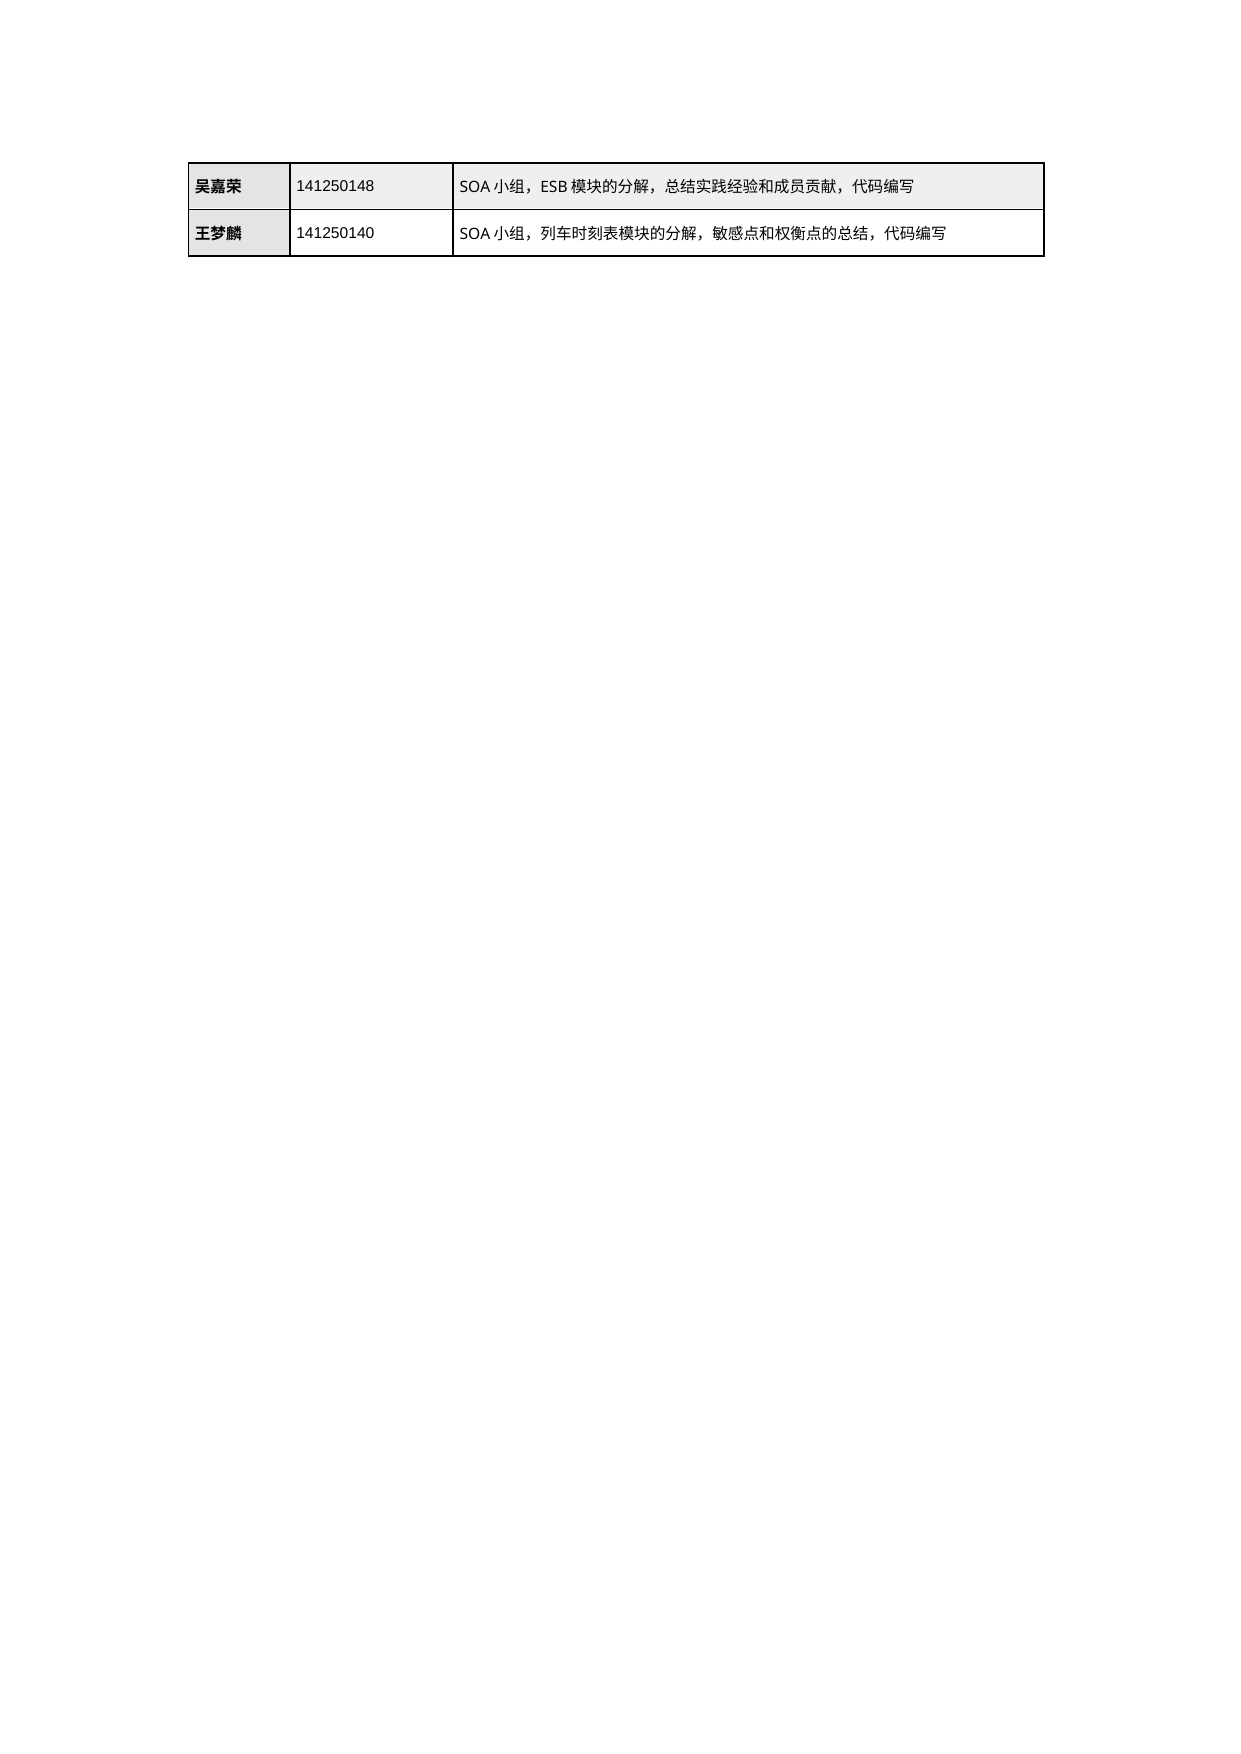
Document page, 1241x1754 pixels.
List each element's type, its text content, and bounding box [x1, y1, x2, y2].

table_cell 141250140 [291, 210, 452, 255]
table_cell 王梦麟 [189, 210, 289, 255]
table_cell SOA小组，列车时刻表模块的分解，敏感点和权衡点的总结，代码编写 [454, 210, 1043, 255]
table_cell 吴嘉荣 [189, 164, 289, 208]
table_cell 141250148 [291, 164, 452, 208]
table_cell SOA小组，ESB模块的分解，总结实践经验和成员贡献，代码编写 [454, 164, 1043, 208]
